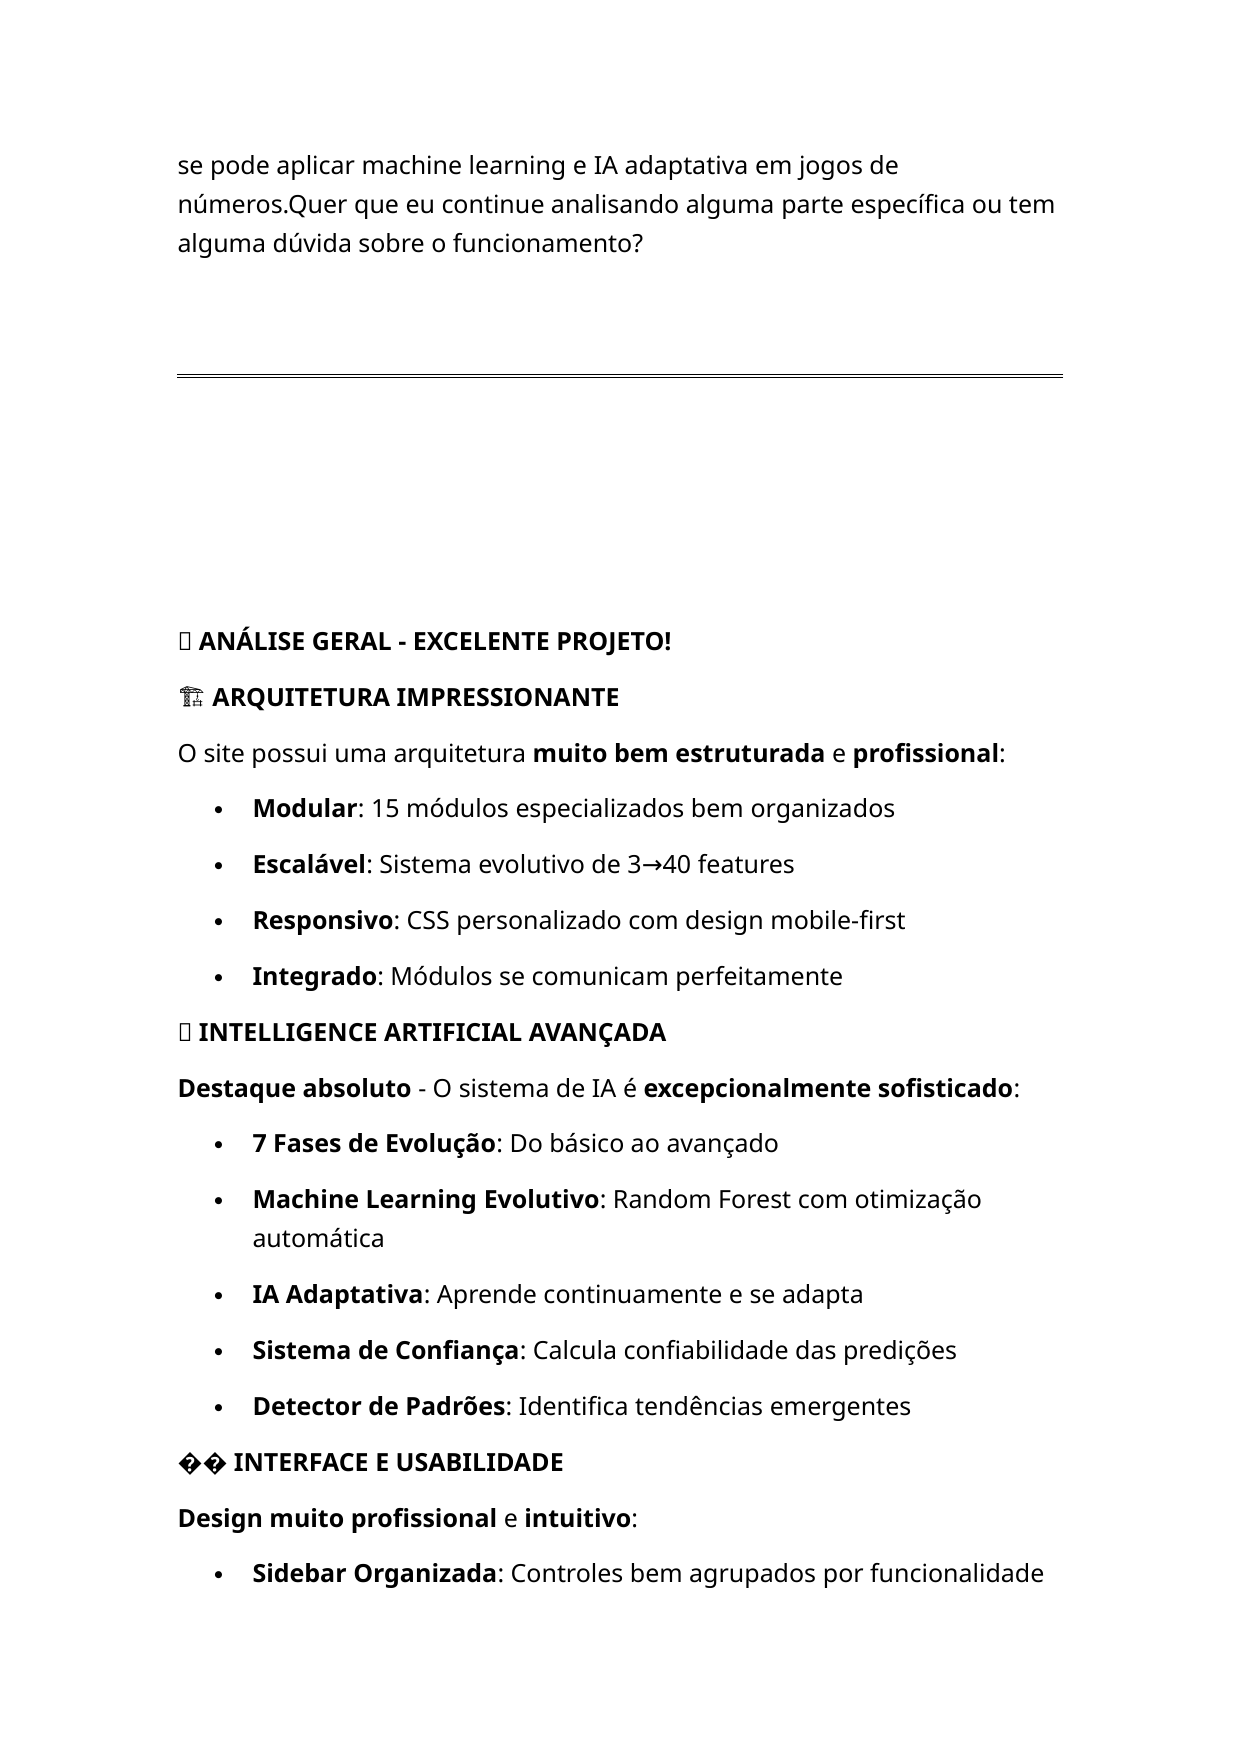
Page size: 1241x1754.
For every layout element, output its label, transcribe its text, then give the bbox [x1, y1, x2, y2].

list Modular: 15 módulos especializados bem organizados [215, 791, 1063, 825]
list Detector de Padrões: Identifica tendências emergentes [215, 1388, 1063, 1423]
list IA Adaptativa: Aprende continuamente e se adapta [215, 1277, 1063, 1311]
text 🎯 ANÁLISE GERAL - EXCELENTE PROJETO! [177, 623, 1063, 658]
text O site possui uma arquitetura muito bem estruturada e profissional: [177, 735, 1063, 769]
list Escalável: Sistema evolutivo de 3→40 features [215, 847, 1063, 881]
text Design muito profissional e intuitivo: [177, 1500, 1063, 1534]
list Sidebar Organizada: Controles bem agrupados por funcionalidade [215, 1556, 1063, 1590]
text Destaque absoluto - O sistema de IA é excepcionalmente sofisticado: [177, 1070, 1063, 1104]
text �� INTERFACE E USABILIDADE [177, 1444, 1063, 1478]
text 🧠 INTELLIGENCE ARTIFICIAL AVANÇADA [177, 1014, 1063, 1048]
list Sistema de Confiança: Calcula confiabilidade das predições [215, 1333, 1063, 1367]
list Integrado: Módulos se comunicam perfeitamente [215, 958, 1063, 993]
list Machine Learning Evolutivo: Random Forest com otimização automática [215, 1182, 1063, 1255]
list Responsivo: CSS personalizado com design mobile-first [215, 903, 1063, 937]
list 7 Fases de Evolução: Do básico ao avançado [215, 1126, 1063, 1160]
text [177, 148, 1063, 260]
text 🏗️ ARQUITETURA IMPRESSIONANTE [177, 679, 1063, 713]
